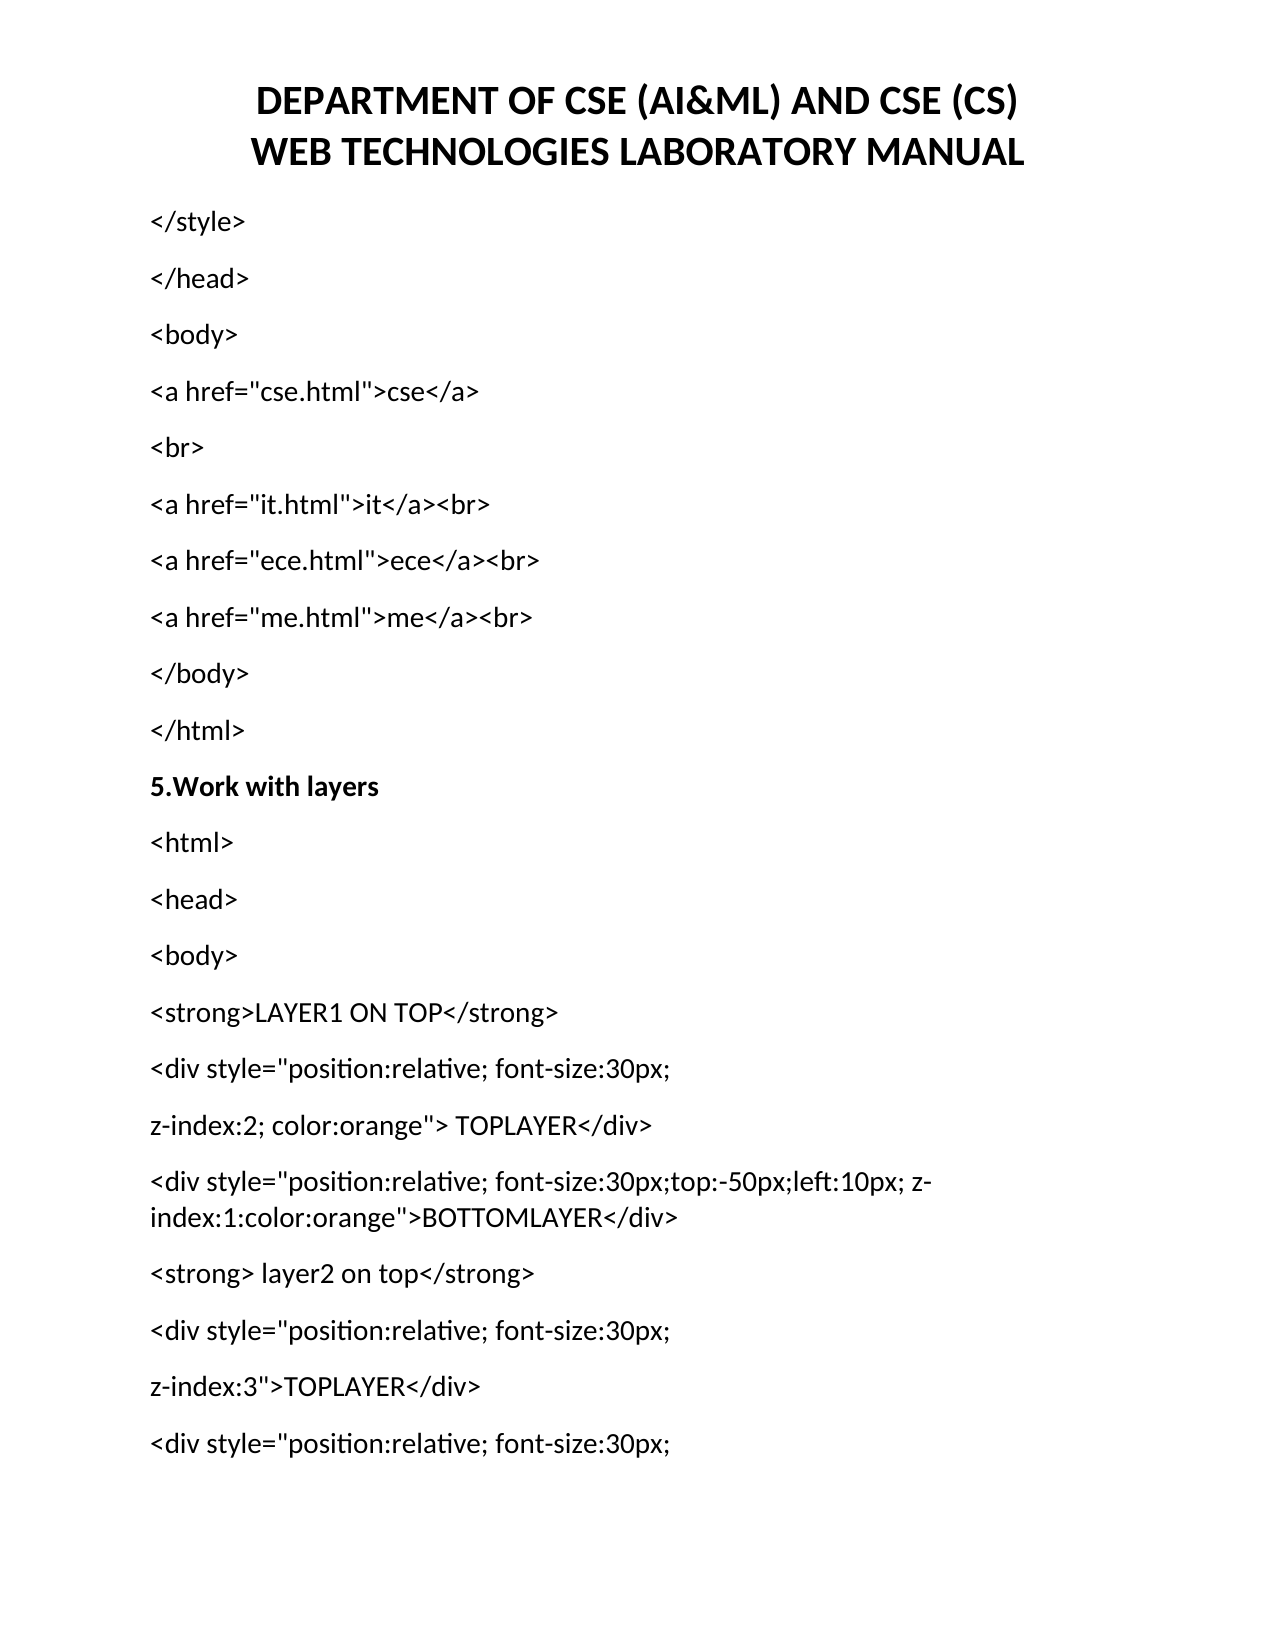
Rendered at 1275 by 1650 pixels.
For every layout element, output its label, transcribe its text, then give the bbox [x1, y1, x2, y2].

text <head> [150, 881, 1125, 917]
text <body> [150, 316, 1125, 352]
text z-index:3">TOPLAYER</div> [150, 1368, 1125, 1404]
text <a href="me.html">me</a><br> [150, 599, 1125, 634]
text </body> [150, 655, 1125, 691]
text <a href="it.html">it</a><br> [150, 486, 1125, 521]
text <br> [150, 429, 1125, 465]
text <div style="position:relative; font-size:30px; [150, 1312, 1125, 1347]
text <a href="ece.html">ece</a><br> [150, 542, 1125, 578]
text z-index:2; color:orange"> TOPLAYER</div> [150, 1107, 1125, 1142]
text <html> [150, 824, 1125, 860]
text <div style="position:relative; font-size:30px; [150, 1425, 1125, 1460]
text </head> [150, 260, 1125, 296]
text </style> [150, 203, 1125, 239]
text 5.Work with layers [150, 768, 1125, 804]
text <strong> layer2 on top</strong> [150, 1255, 1125, 1291]
text <strong>LAYER1 ON TOP</strong> [150, 994, 1125, 1029]
text <div style="position:relative; font-size:30px;top:-50px;left:10px; z-index:1:color:orange">BOTTOMLAYER</div> [150, 1163, 1125, 1234]
text <div style="position:relative; font-size:30px; [150, 1050, 1125, 1086]
text <a href="cse.html">cse</a> [150, 373, 1125, 408]
text </html> [150, 712, 1125, 747]
text <body> [150, 937, 1125, 973]
